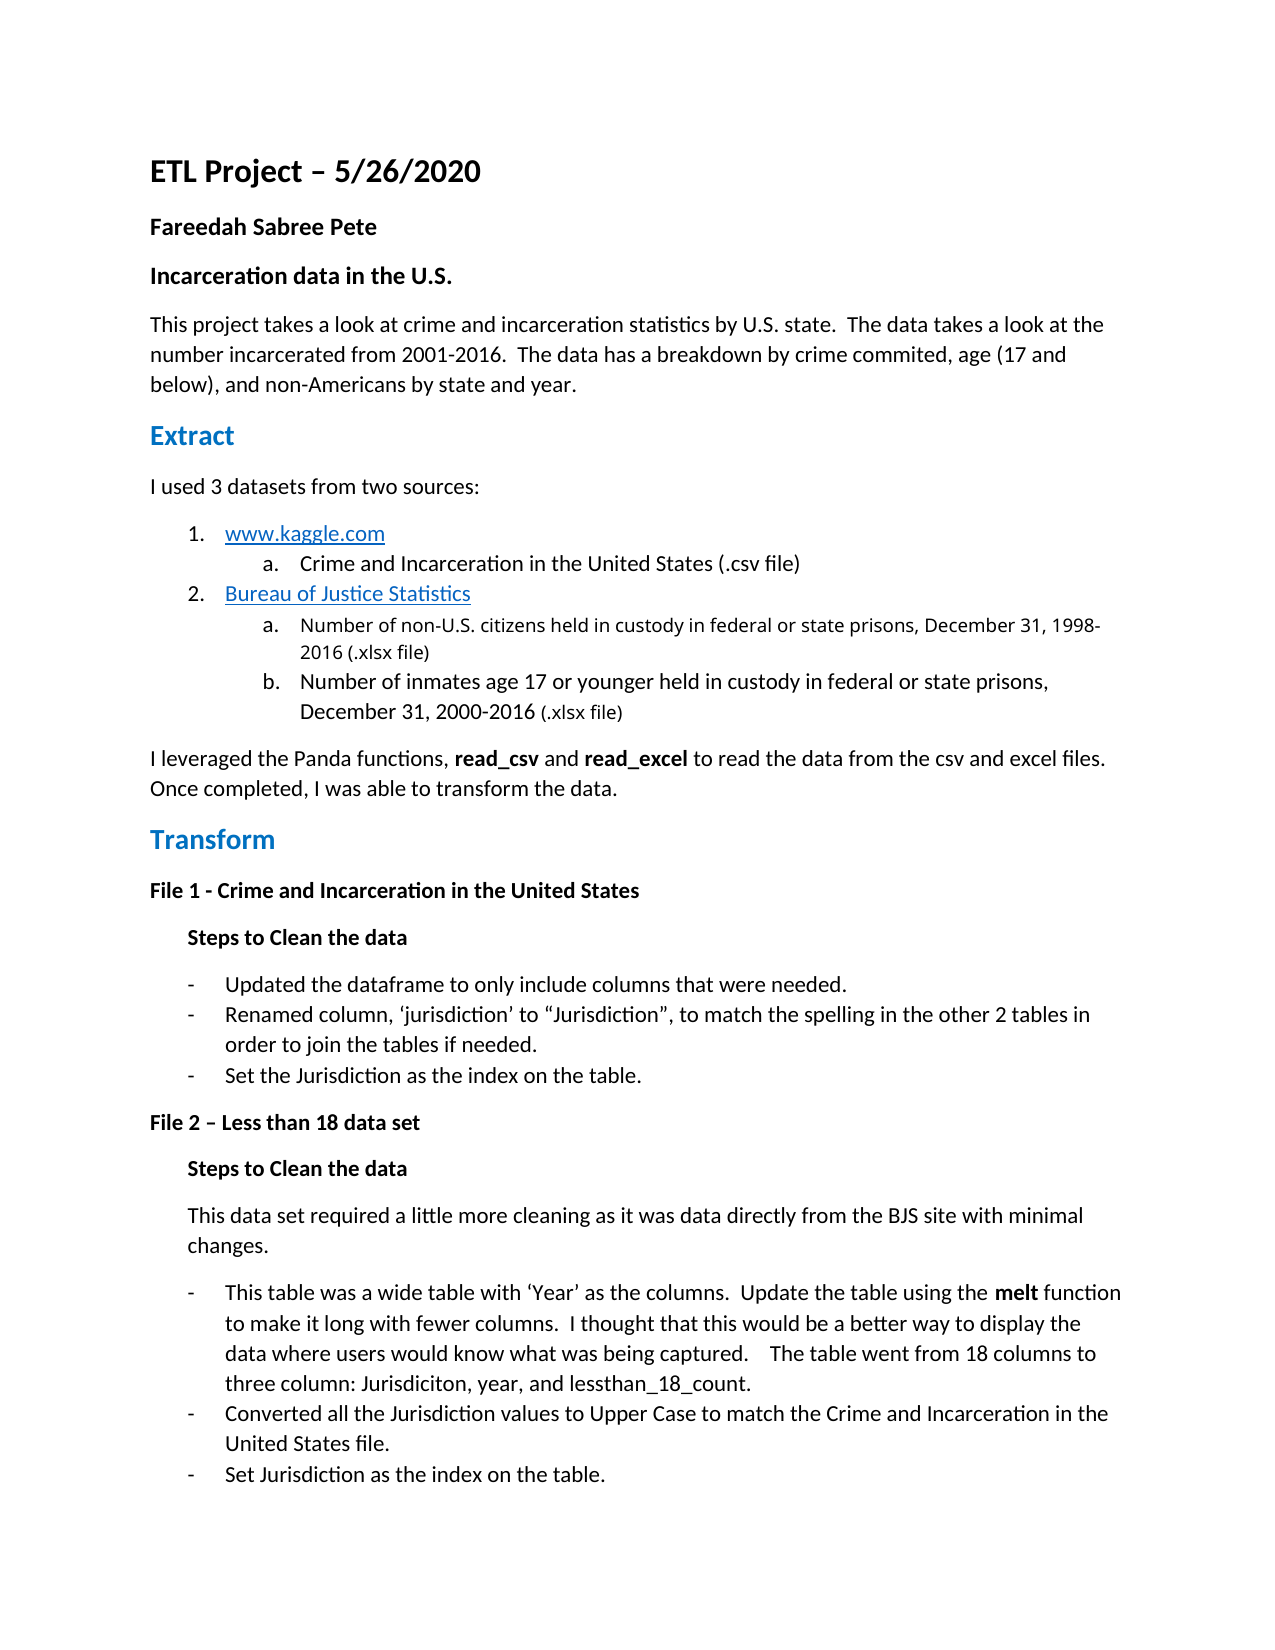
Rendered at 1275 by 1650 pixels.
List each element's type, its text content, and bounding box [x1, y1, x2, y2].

text ETL Project – 5/26/2020 [150, 150, 1125, 191]
list Crime and Incarceration in the United States (.csv file) [262, 549, 1125, 577]
text File 2 – Less than 18 data set [150, 1108, 1125, 1136]
text Transform [150, 821, 1125, 857]
list www.kaggle.com [187, 519, 1125, 547]
text Steps to Clean the data [150, 923, 1125, 951]
text Extract [150, 417, 1125, 453]
list Set the Jurisdiction as the index on the table. [187, 1061, 1125, 1089]
text I leveraged the Panda functions, read_csv and read_excel to read the data from the csv and excel files. Once completed, I was able to transform the data. [150, 744, 1125, 802]
list This table was a wide table with ‘Year’ as the columns. Update the table using the melt function to make it long with fewer columns. I thought that this would be a better way to display the data where users would know what was being captured. The table went from 18 columns to three column: Jurisdiciton, year, and lessthan_18_count. [187, 1278, 1125, 1397]
list Bureau of Justice Statistics [187, 579, 1125, 607]
text File 1 - Crime and Incarceration in the United States [150, 876, 1125, 904]
list Number of inmates age 17 or younger held in custody in federal or state prisons, December 31, 2000-2016 (.xlsx file) [262, 667, 1125, 725]
text Fareedah Sabree Pete [150, 211, 1125, 241]
list Renamed column, ‘jurisdiction’ to “Jurisdiction”, to match the spelling in the other 2 tables in order to join the tables if needed. [187, 1000, 1125, 1059]
text Incarceration data in the U.S. [150, 260, 1125, 291]
text This project takes a look at crime and incarceration statistics by U.S. state. The data takes a look at the number incarcerated from 2001-2016. The data has a breakdown by crime commited, age (17 and below), and non-Americans by state and year. [150, 310, 1125, 398]
list Set Jurisdiction as the index on the table. [187, 1460, 1125, 1488]
text I used 3 datasets from two sources: [150, 472, 1125, 500]
list Number of non-U.S. citizens held in custody in federal or state prisons, December 31, 1998-2016 (.xlsx file) [262, 610, 1125, 665]
list Updated the dataframe to only include columns that were needed. [187, 970, 1125, 998]
text This data set required a little more cleaning as it was data directly from the BJS site with minimal changes. [187, 1201, 1125, 1260]
text Steps to Clean the data [150, 1154, 1125, 1183]
list Converted all the Jurisdiction values to Upper Case to match the Crime and Incarceration in the United States file. [187, 1399, 1125, 1458]
